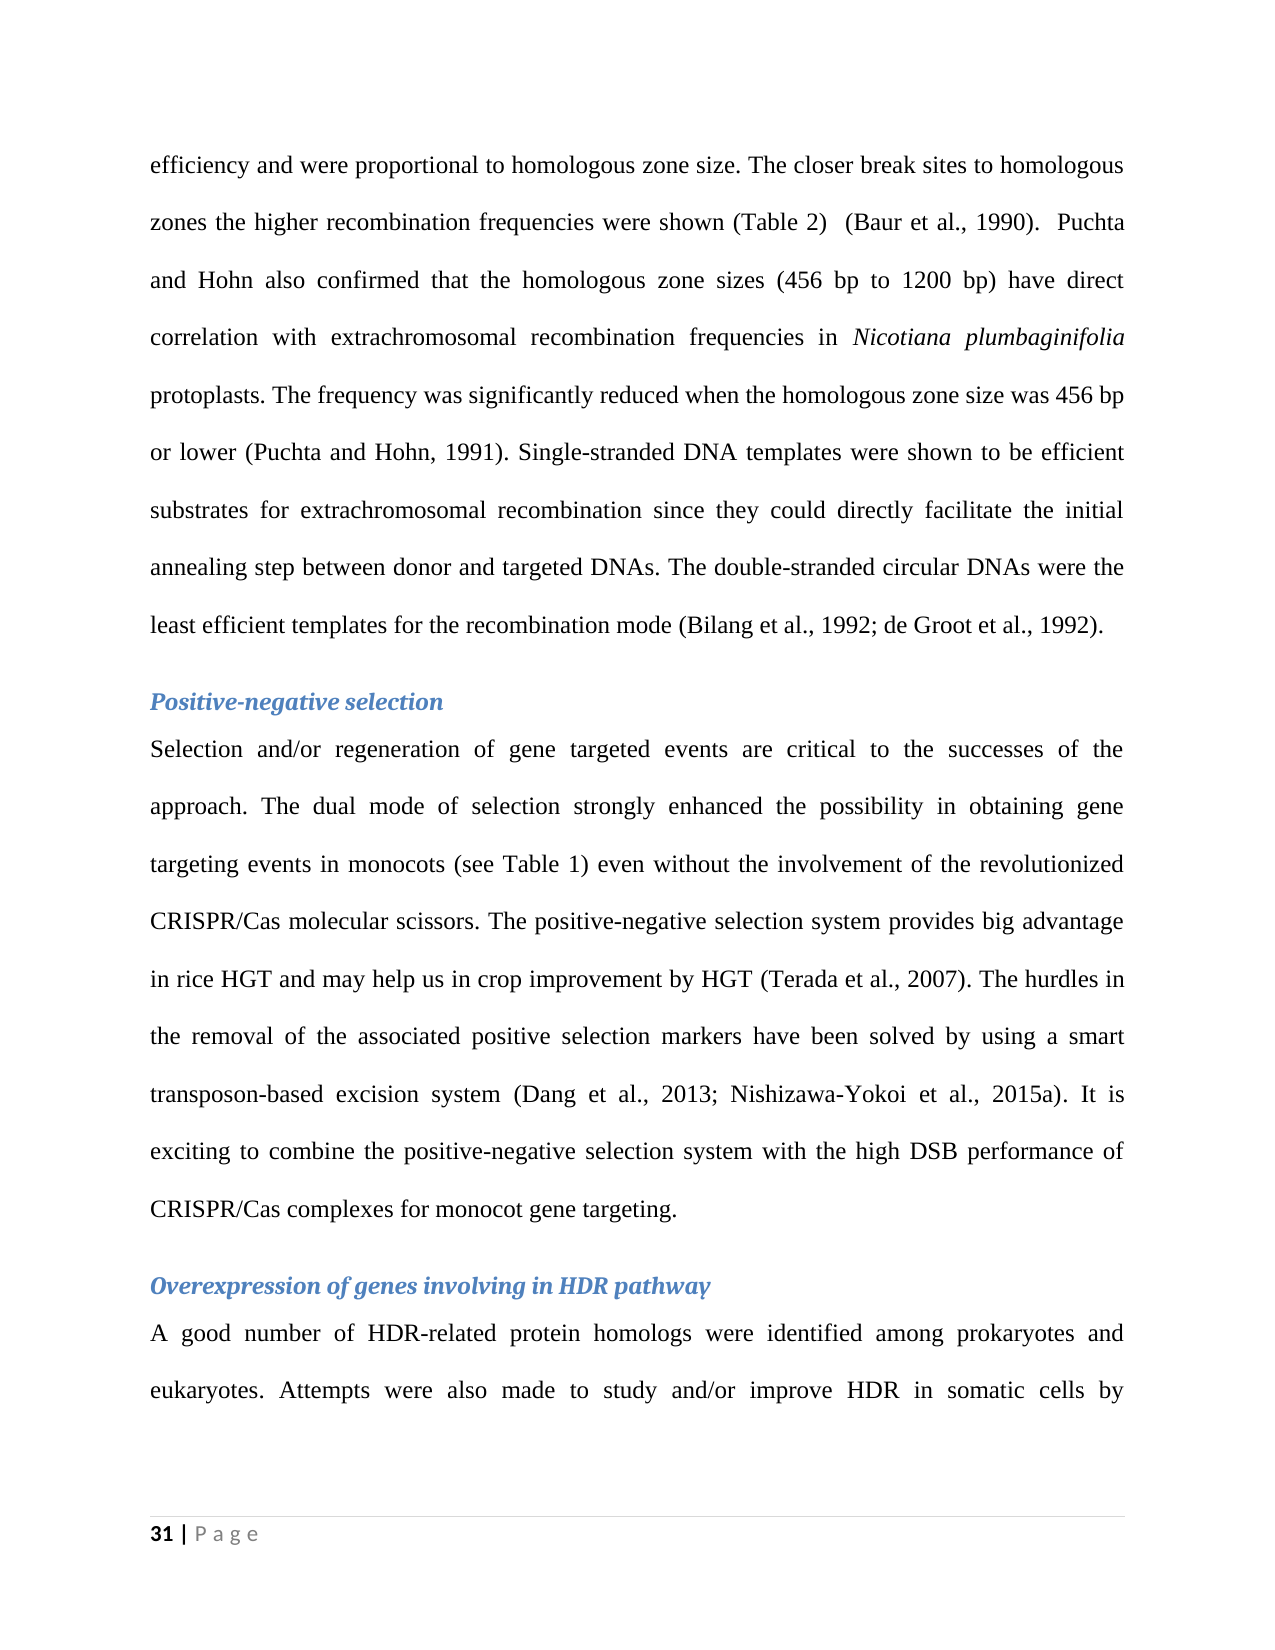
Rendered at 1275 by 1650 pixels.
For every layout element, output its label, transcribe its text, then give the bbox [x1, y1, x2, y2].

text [150, 150, 1125, 639]
subtitle Positive-negative selection [150, 688, 1125, 717]
subtitle Overexpression of genes involving in HDR pathway [150, 1272, 1125, 1301]
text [150, 1318, 1125, 1404]
text Selection and/or regeneration of gene targeted events are critical to the successes of the approach. The dual mode of selection strongly enhanced the possibility in obtaining gene targeting events in monocots (see Table 1) even without the involvement of the revolutionized CRISPR/Cas molecular scissors. The positive-negative selection system provides big advantage in rice HGT and may help us in crop improvement by HGT (Terada et al., 2007). The hurdles in the removal of the associated positive selection markers have been solved by using a smart transposon-based excision system (Dang et al., 2013; Nishizawa-Yokoi et al., 2015a). It is exciting to combine the positive-negative selection system with the high DSB performance of CRISPR/Cas complexes for monocot gene targeting. [150, 734, 1125, 1223]
